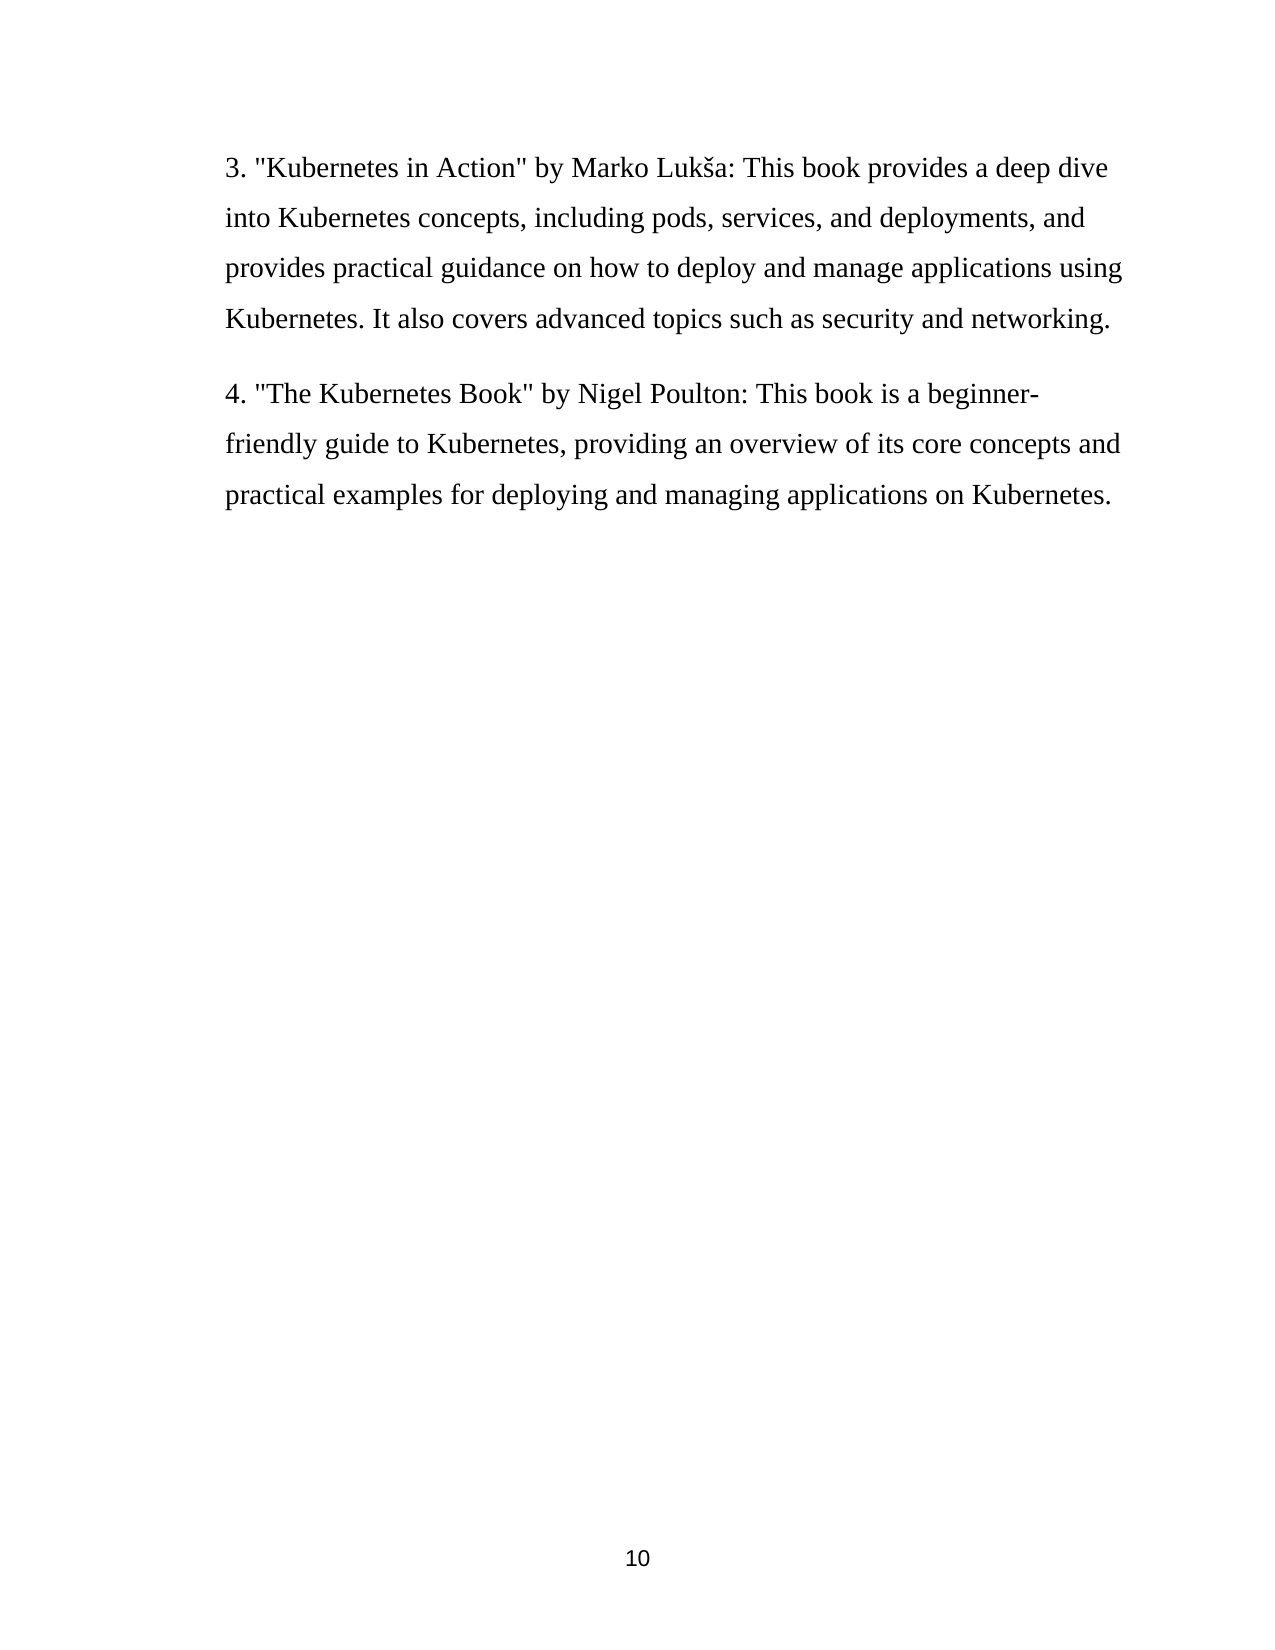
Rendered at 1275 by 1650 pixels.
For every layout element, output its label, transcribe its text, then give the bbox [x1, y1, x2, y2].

text 4. "The Kubernetes Book" by Nigel Poulton: This book is a beginner-friendly guide to Kubernetes, providing an overview of its core concepts and practical examples for deploying and managing applications on Kubernetes. [225, 376, 1125, 510]
text 3. "Kubernetes in Action" by Marko Lukša: This book provides a deep dive into Kubernetes concepts, including pods, services, and deployments, and provides practical guidance on how to deploy and manage applications using Kubernetes. It also covers advanced topics such as security and networking. [225, 150, 1125, 334]
